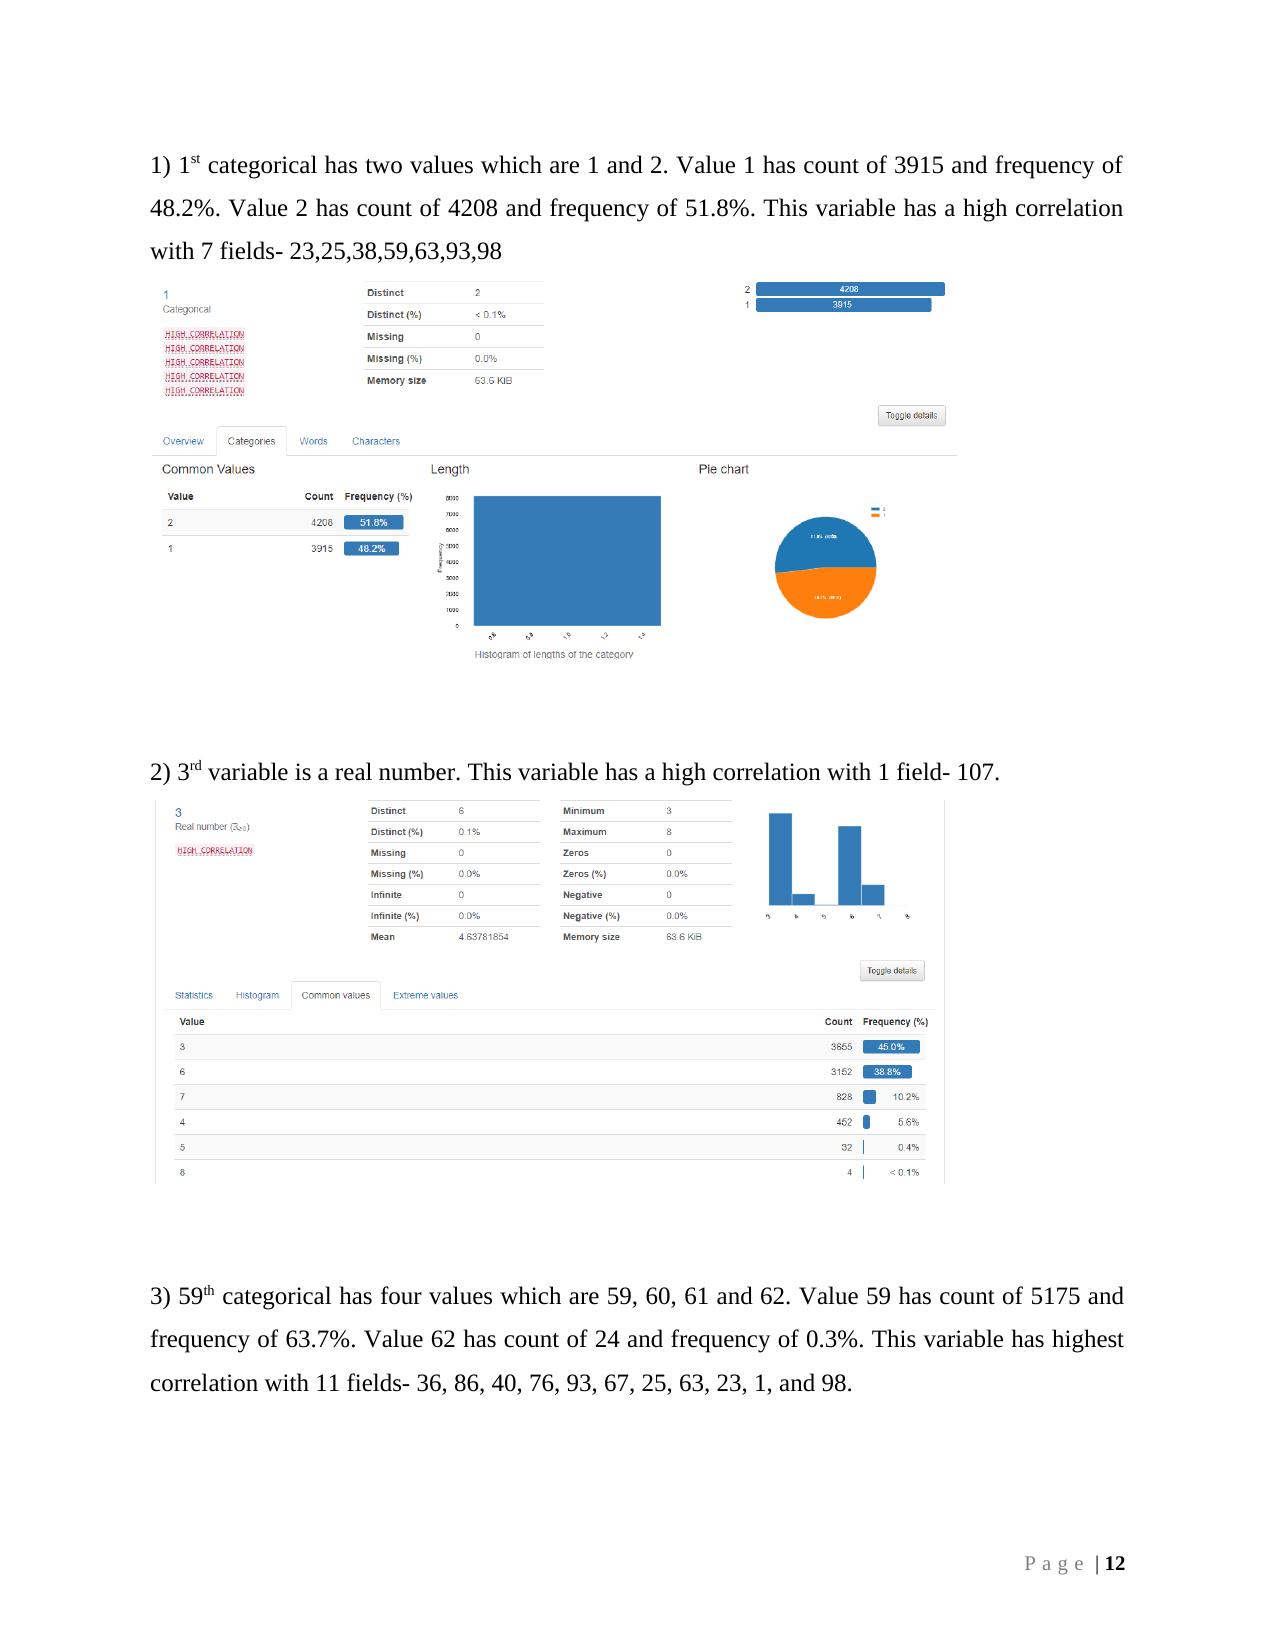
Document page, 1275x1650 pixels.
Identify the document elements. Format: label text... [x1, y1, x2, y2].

text 3) 59th categorical has four values which are 59, 60, 61 and 62. Value 59 has count of 5175 and frequency of 63.7%. Value 62 has count of 24 and frequency of 0.3%. This variable has highest correlation with 11 fields- 36, 86, 40, 76, 93, 67, 25, 63, 23, 1, and 98. [150, 1281, 1125, 1396]
text 1) 1st categorical has two values which are 1 and 2. Value 1 has count of 3915 and frequency of 48.2%. Value 2 has count of 4208 and frequency of 51.8%. This variable has a high correlation with 7 fields- 23,25,38,59,63,93,98 [150, 150, 1125, 265]
picture [150, 279, 963, 659]
text 2) 3rd variable is a real number. This variable has a high correlation with 1 field- 107. [150, 757, 1125, 786]
picture [150, 800, 950, 1184]
